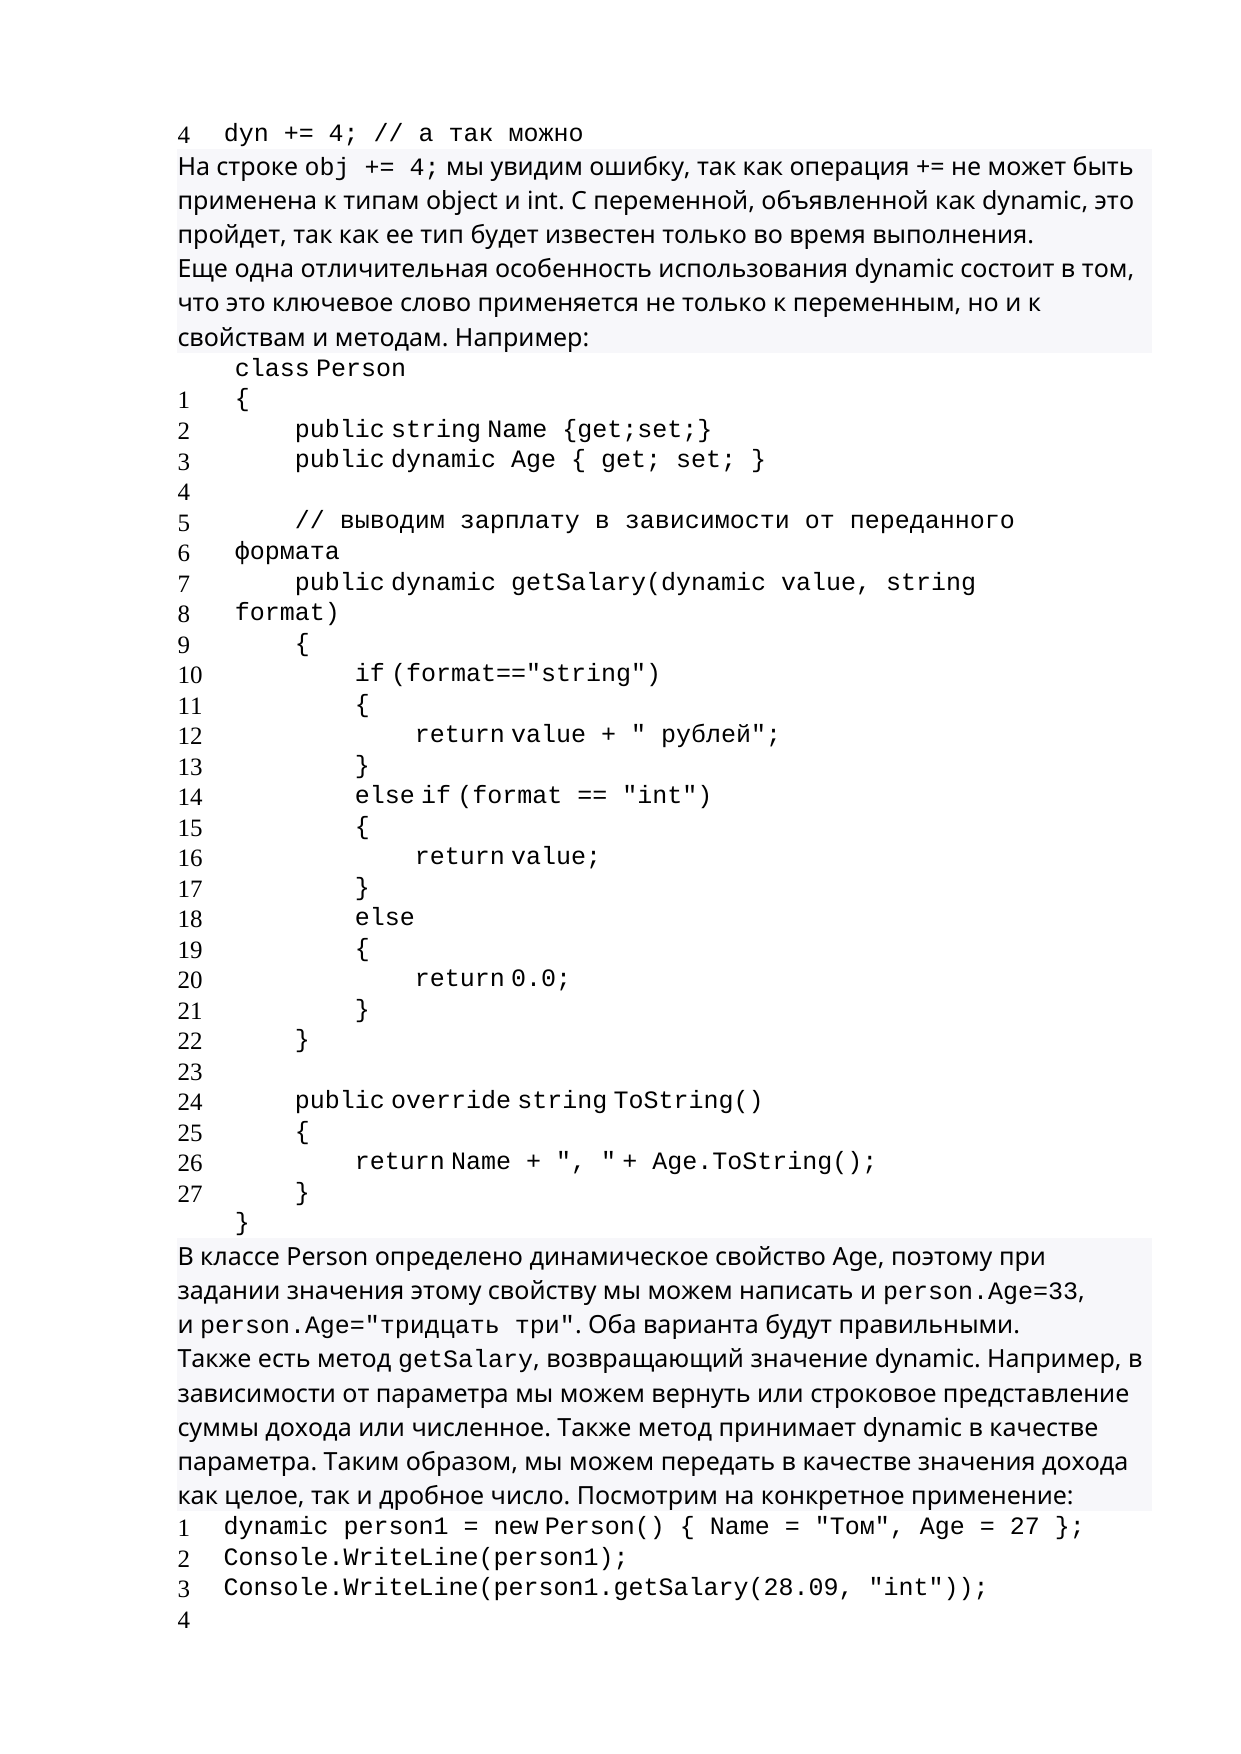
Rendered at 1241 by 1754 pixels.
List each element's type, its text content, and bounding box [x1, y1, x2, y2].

text Также есть метод getSalary, возвращающий значение dynamic. Например, в зависимости от параметра мы можем вернуть или строковое представление суммы дохода или численное. Также метод принимает dynamic в качестве параметра. Таким образом, мы можем передать в качестве значения дохода как целое, так и дробное число. Посмотрим на конкретное применение: [177, 1341, 1152, 1511]
text В классе Person определено динамическое свойство Age, поэтому при задании значения этому свойству мы можем написать и person.Age=33, и person.Age="тридцать три". Оба варианта будут правильными. [177, 1238, 1152, 1341]
table_header 1 2 3 4 [177, 118, 223, 149]
text На строке obj += 4; мы увидим ошибку, так как операция += не может быть применена к типам object и int. С переменной, объявленной как dynamic, это пройдет, так как ее тип будет известен только во время выполнения. [177, 149, 1152, 251]
table_header class Person { public string Name {get;set;} public dynamic Age { get; set; } // выводим зарплату в зависимости от переданного формата public dynamic getSalary(dynamic value, string format) { if (format=="string") { return value + " рублей"; } else if (format == "int") { return value; } else { return 0.0; } } public override string ToString() { return Name + ", " + Age.ToString(); } } [235, 353, 1049, 1238]
table_header 1 2 3 4 5 6 7 8 9 10 11 12 13 14 15 16 17 18 19 20 21 22 23 24 25 26 27 [177, 353, 234, 1238]
text Еще одна отличительная особенность использования dynamic состоит в том, что это ключевое слово применяется не только к переменным, но и к свойствам и методам. Например: [177, 251, 1152, 353]
table_header 1 2 3 4 5 6 7 [177, 1511, 223, 1633]
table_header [224, 118, 1070, 149]
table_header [223, 1511, 1092, 1633]
